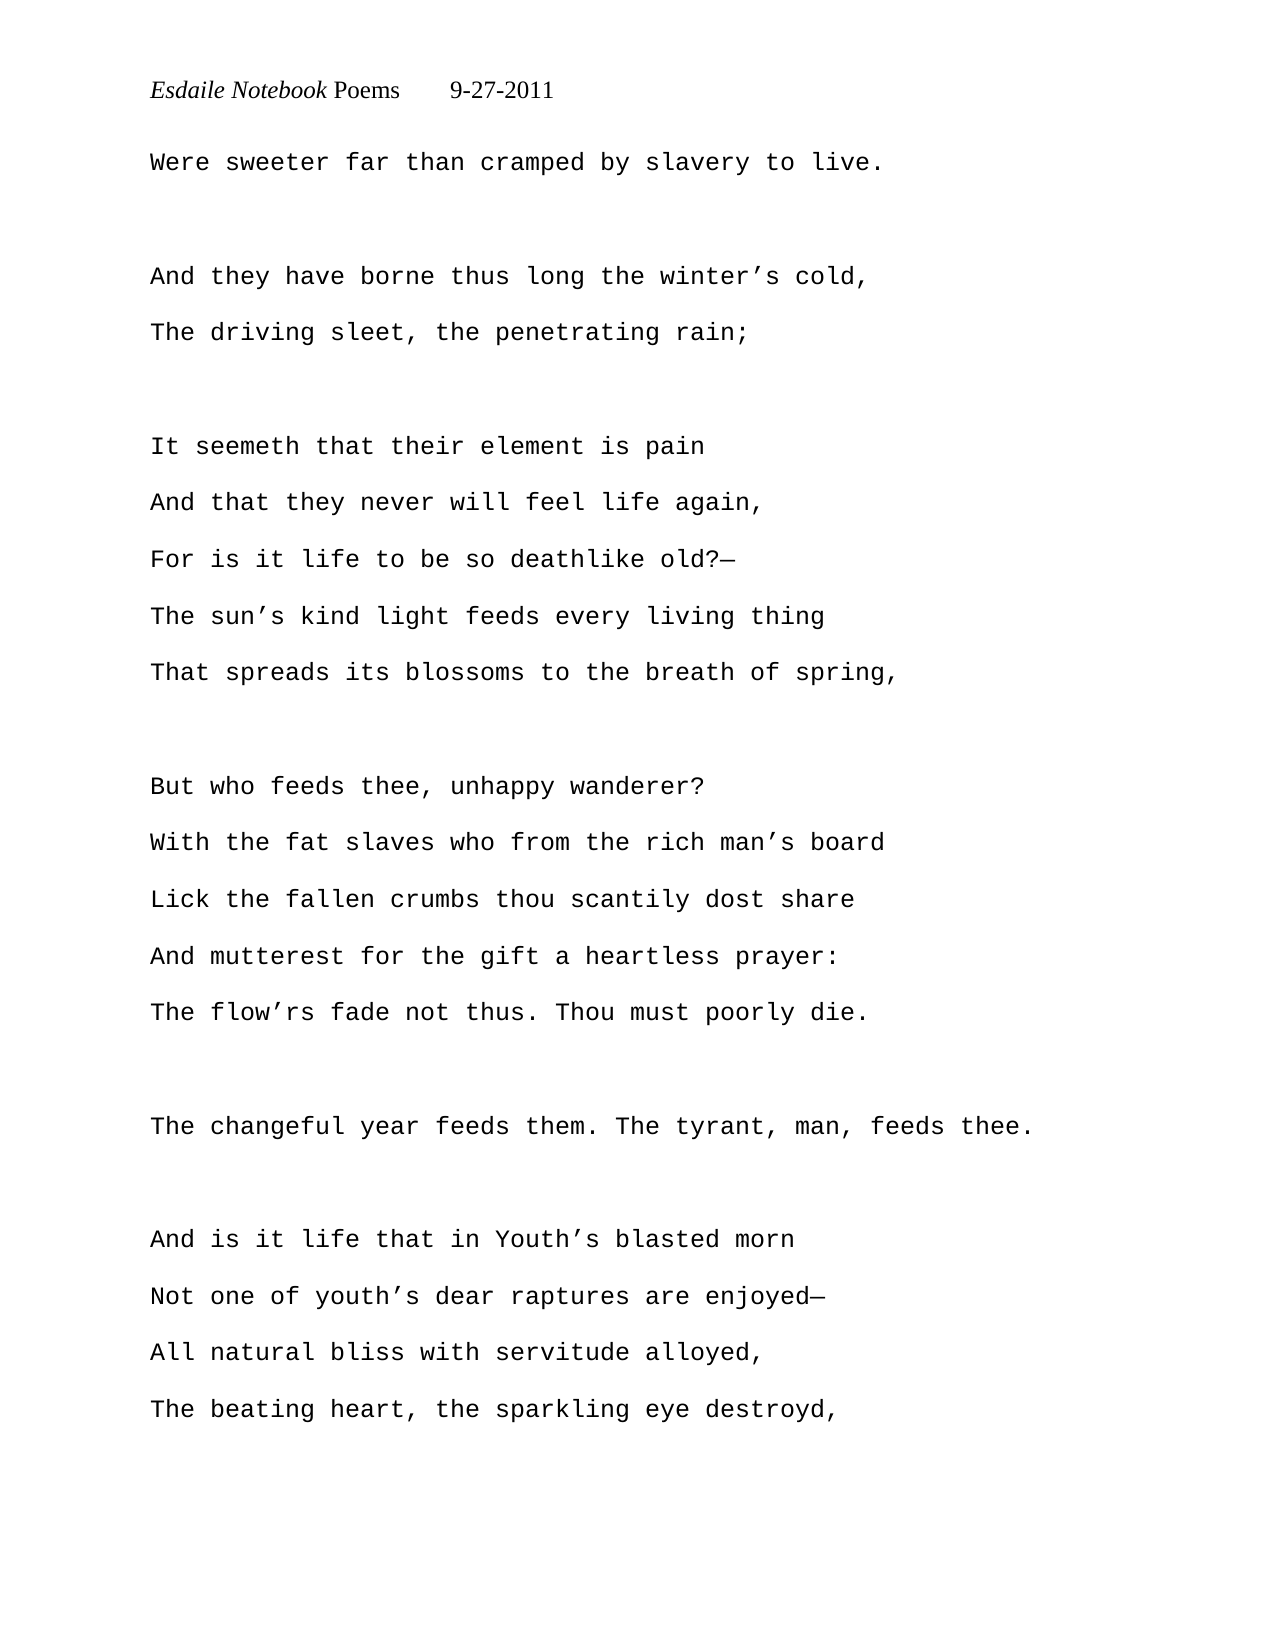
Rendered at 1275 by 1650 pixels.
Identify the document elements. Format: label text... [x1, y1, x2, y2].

text The beating heart, the sparkling eye destroyd, [150, 1397, 1125, 1482]
text For is it life to be so deathlike old?— [150, 547, 1125, 575]
text It seemeth that their element is pain [150, 433, 1125, 462]
text And they have borne thus long the winter’s cold, [150, 263, 1125, 292]
text The flow’rs fade not thus. Thou must poorly die. [150, 1000, 1125, 1085]
text Not one of youth’s dear raptures are enjoyed— [150, 1283, 1125, 1312]
text And is it life that in Youth’s blasted morn [150, 1227, 1125, 1255]
text That spreads its blossoms to the breath of spring, [150, 660, 1125, 745]
text The changeful year feeds them. The tyrant, man, feeds thee. [150, 1113, 1125, 1142]
text The driving sleet, the penetrating rain; [150, 320, 1125, 405]
text But who feeds thee, unhappy wanderer? [150, 773, 1125, 802]
text Lick the fallen crumbs thou scantily dost share [150, 887, 1125, 915]
text With the fat slaves who from the rich man’s board [150, 830, 1125, 858]
text The sun’s kind light feeds every living thing [150, 603, 1125, 632]
text And that they never will feel life again, [150, 490, 1125, 518]
text All natural bliss with servitude alloyed, [150, 1340, 1125, 1368]
text Were sweeter far than cramped by slavery to live. [150, 150, 1125, 178]
text And mutterest for the gift a heartless prayer: [150, 943, 1125, 972]
